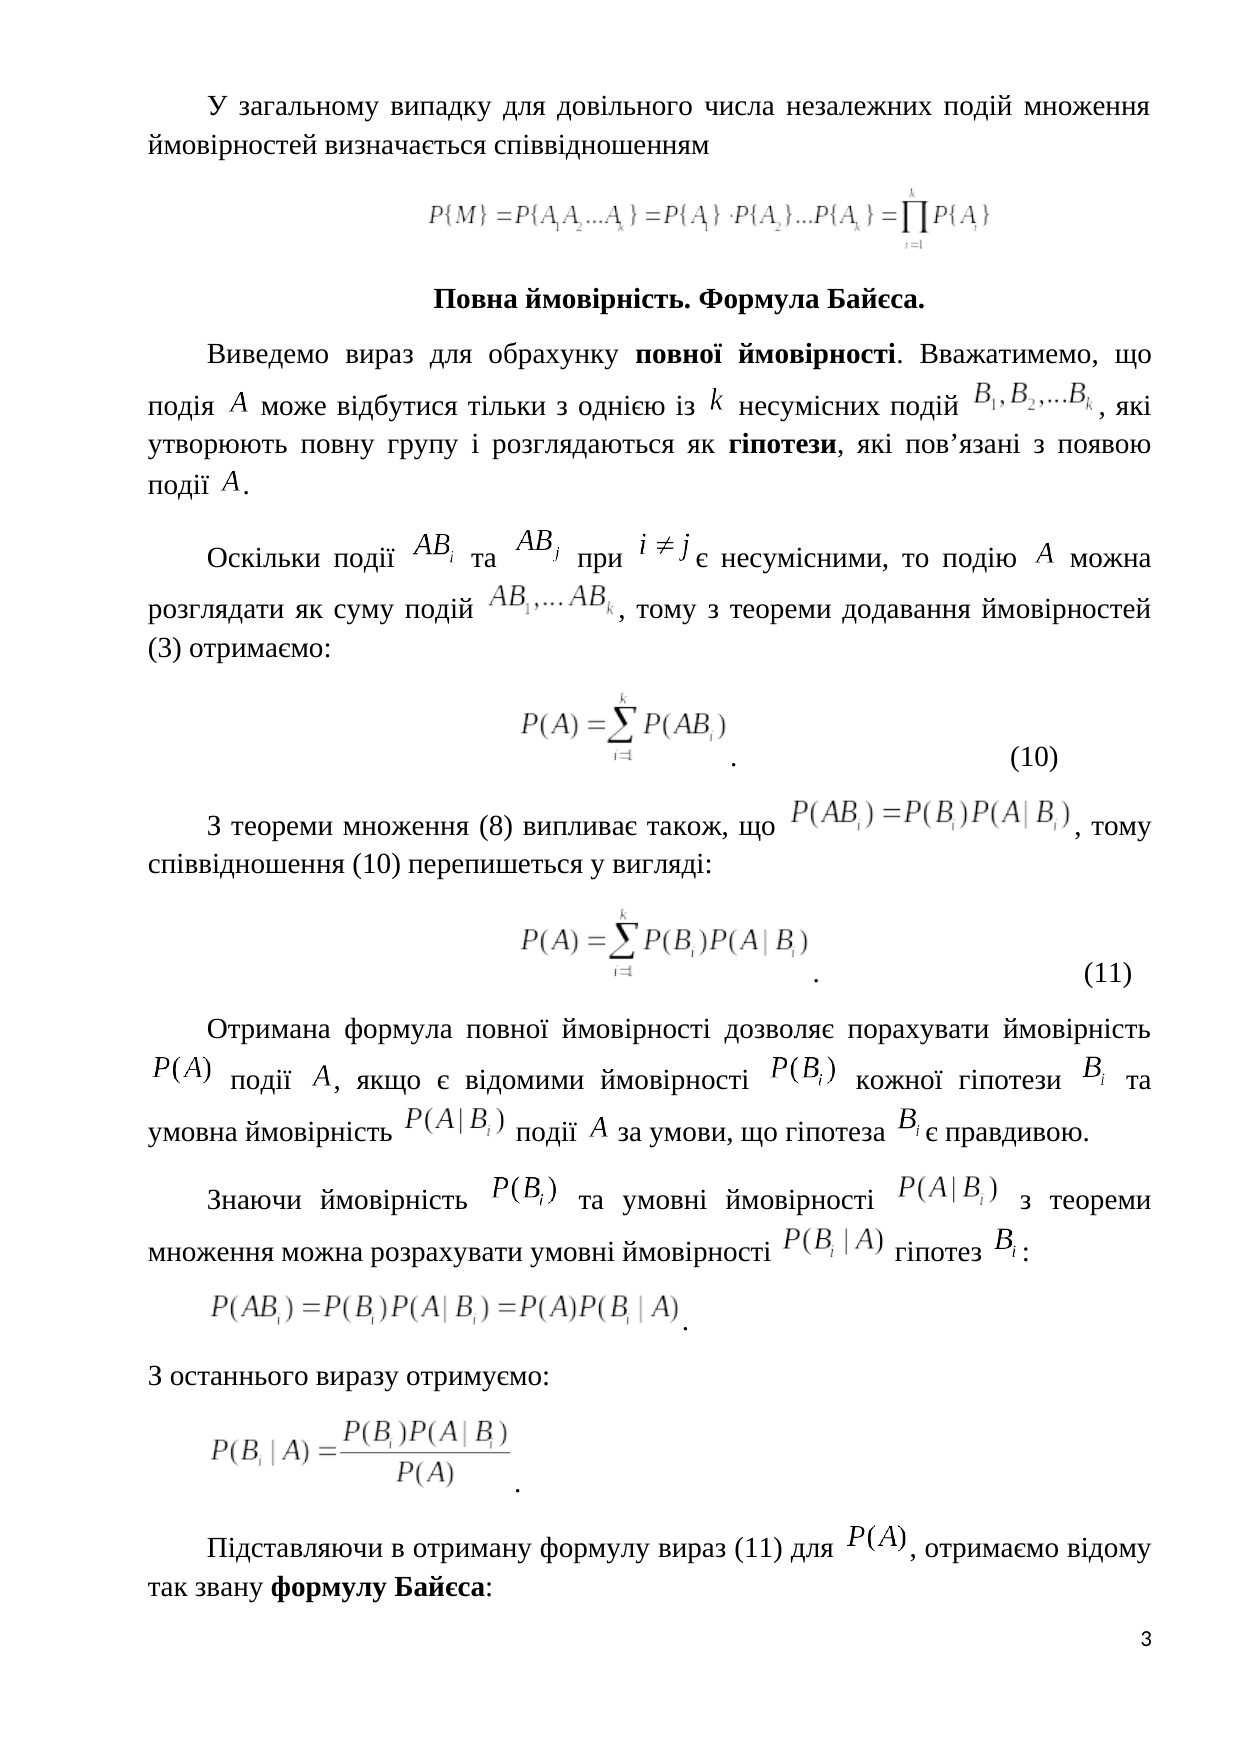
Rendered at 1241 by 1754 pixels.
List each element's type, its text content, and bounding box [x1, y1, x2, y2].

text З останнього виразу отримуємо: [148, 1358, 1152, 1391]
text Повна ймовірність. Формула Байєса. [148, 281, 1152, 314]
text . (11) [443, 902, 1152, 989]
text . [148, 1413, 1152, 1498]
text Отримана формула повної ймовірності дозволяє порахувати ймовірність події , якщо є відомими ймовірності кожної гіпотези та умовна ймовірність події за умови, що гіпотеза є правдивою. [148, 1011, 1152, 1147]
text Знаючи ймовірність та умовні ймовірності з теореми множення можна розрахувати умовні ймовірності гіпотез : [148, 1169, 1152, 1268]
text З теореми множення (8) випливає також, що , тому співвідношення (10) перепишеться у вигляді: [148, 794, 1152, 880]
text Підставляючи в отриману формулу вираз (11) для , отримаємо відому так звану формулу Байєса: [148, 1520, 1152, 1602]
text . (10) [443, 685, 1152, 773]
text (9) [148, 182, 1152, 259]
text У загальному випадку для довільного числа незалежних подій множення ймовірностей визначається співвідношенням [148, 88, 1152, 161]
text Оскільки події та при є несумісними, то подію можна розглядати як суму подій , тому з теореми додавання ймовірностей (3) отримаємо: [148, 522, 1152, 664]
text Виведемо вираз для обрахунку повної ймовірності. Вважатимемо, що подія може відбутися тільки з однією із несумісних подій , які утворюють повну групу і розглядаються як гіпотези, які пов’язані з появою події . [148, 336, 1152, 501]
text . [148, 1289, 1152, 1336]
